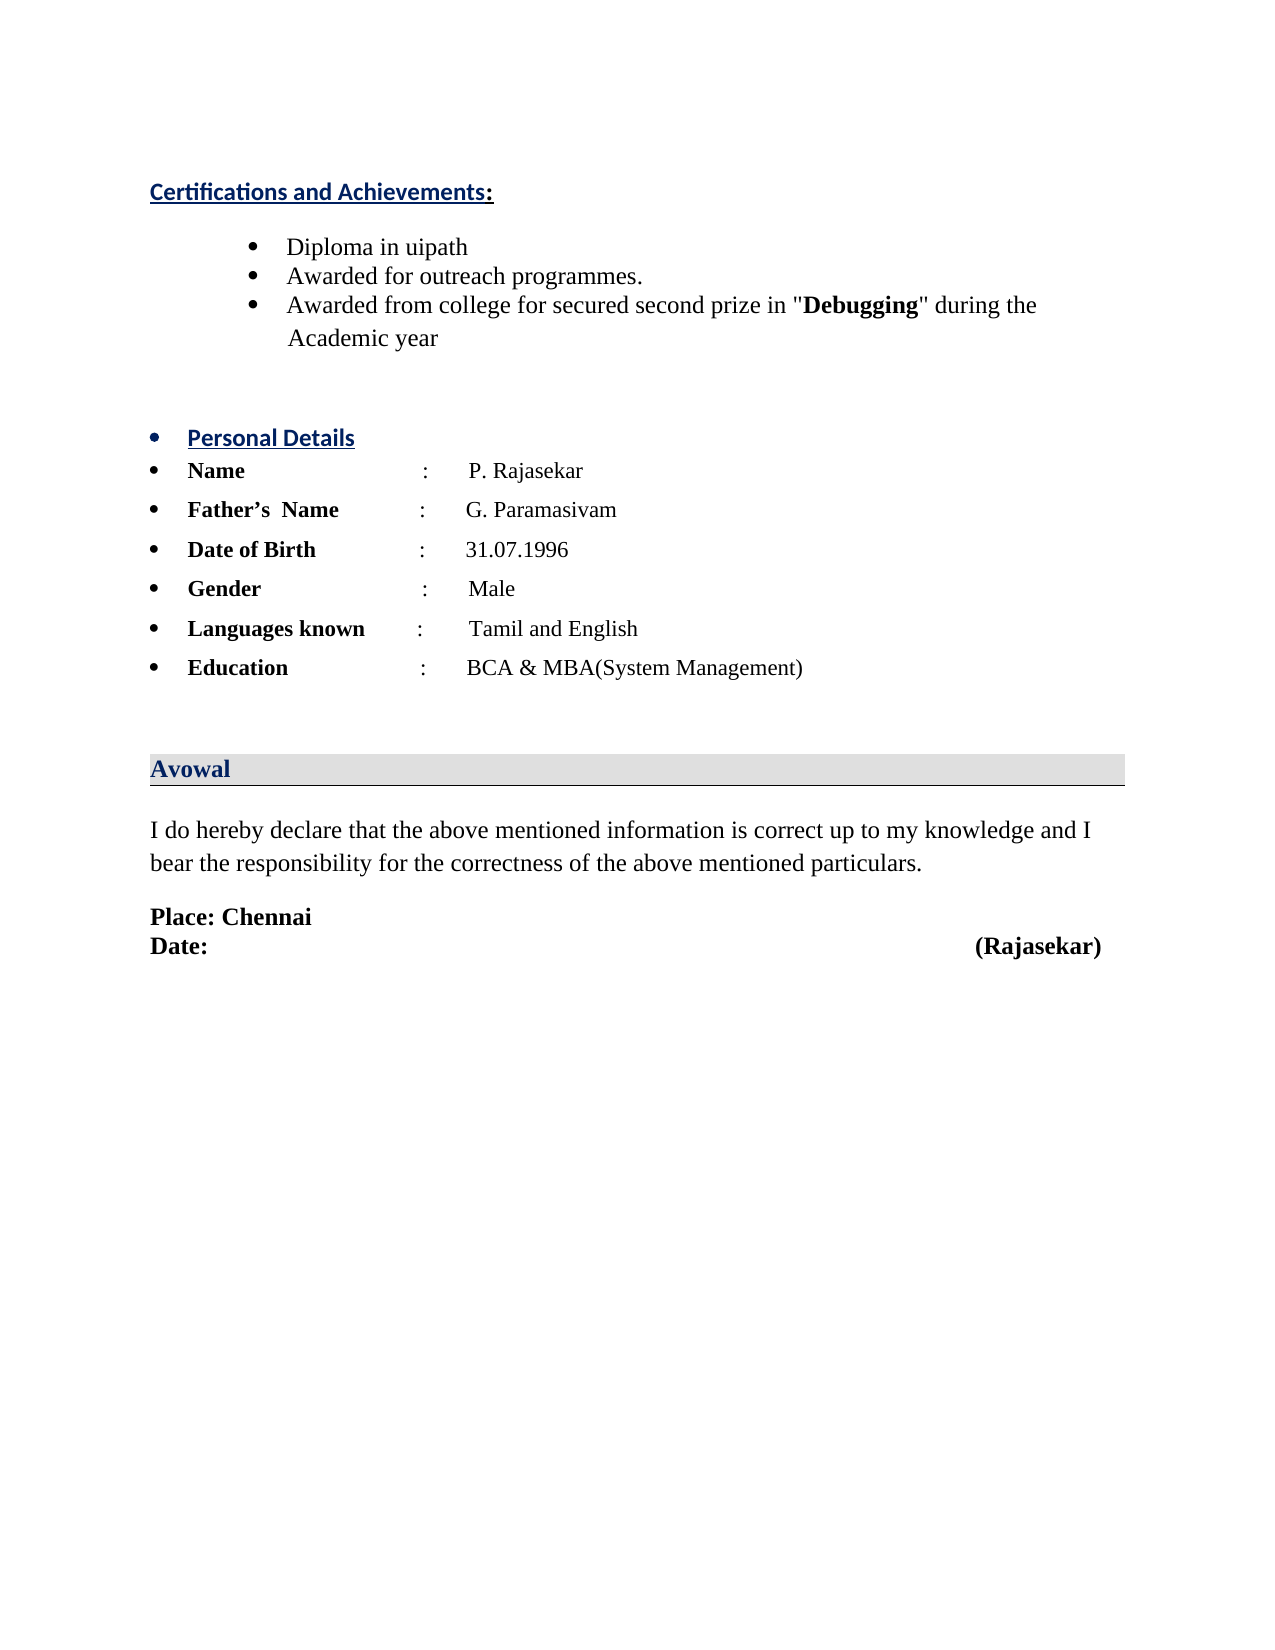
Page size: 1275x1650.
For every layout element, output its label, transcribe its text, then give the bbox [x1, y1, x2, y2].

list Father’s Name : G. Paramasivam [150, 496, 1125, 523]
subtitle Date: (Rajasekar) [150, 931, 1125, 959]
list Languages known : Tamil and English [150, 615, 1125, 641]
list Diploma in uipath [248, 232, 1125, 261]
text I do hereby declare that the above mentioned information is correct up to my knowledge and I bear the responsibility for the correctness of the above mentioned particulars. [150, 815, 1125, 877]
list Academic year [250, 323, 1125, 351]
list Gender : Male [150, 575, 1125, 602]
text Avowal [150, 754, 1125, 785]
list Name : P. Rajasekar [150, 457, 1125, 483]
list Date of Birth : 31.07.1996 [150, 536, 1125, 562]
text Place: Chennai [150, 902, 1125, 931]
list Awarded for outreach programmes. [248, 261, 1125, 290]
list Education : BCA & MBA(System Management) [150, 654, 1125, 681]
list Personal Details [150, 422, 1125, 452]
list Awarded from college for secured second prize in "Debugging" during the [248, 290, 1125, 318]
text Certifications and Achievements: [150, 176, 1125, 207]
